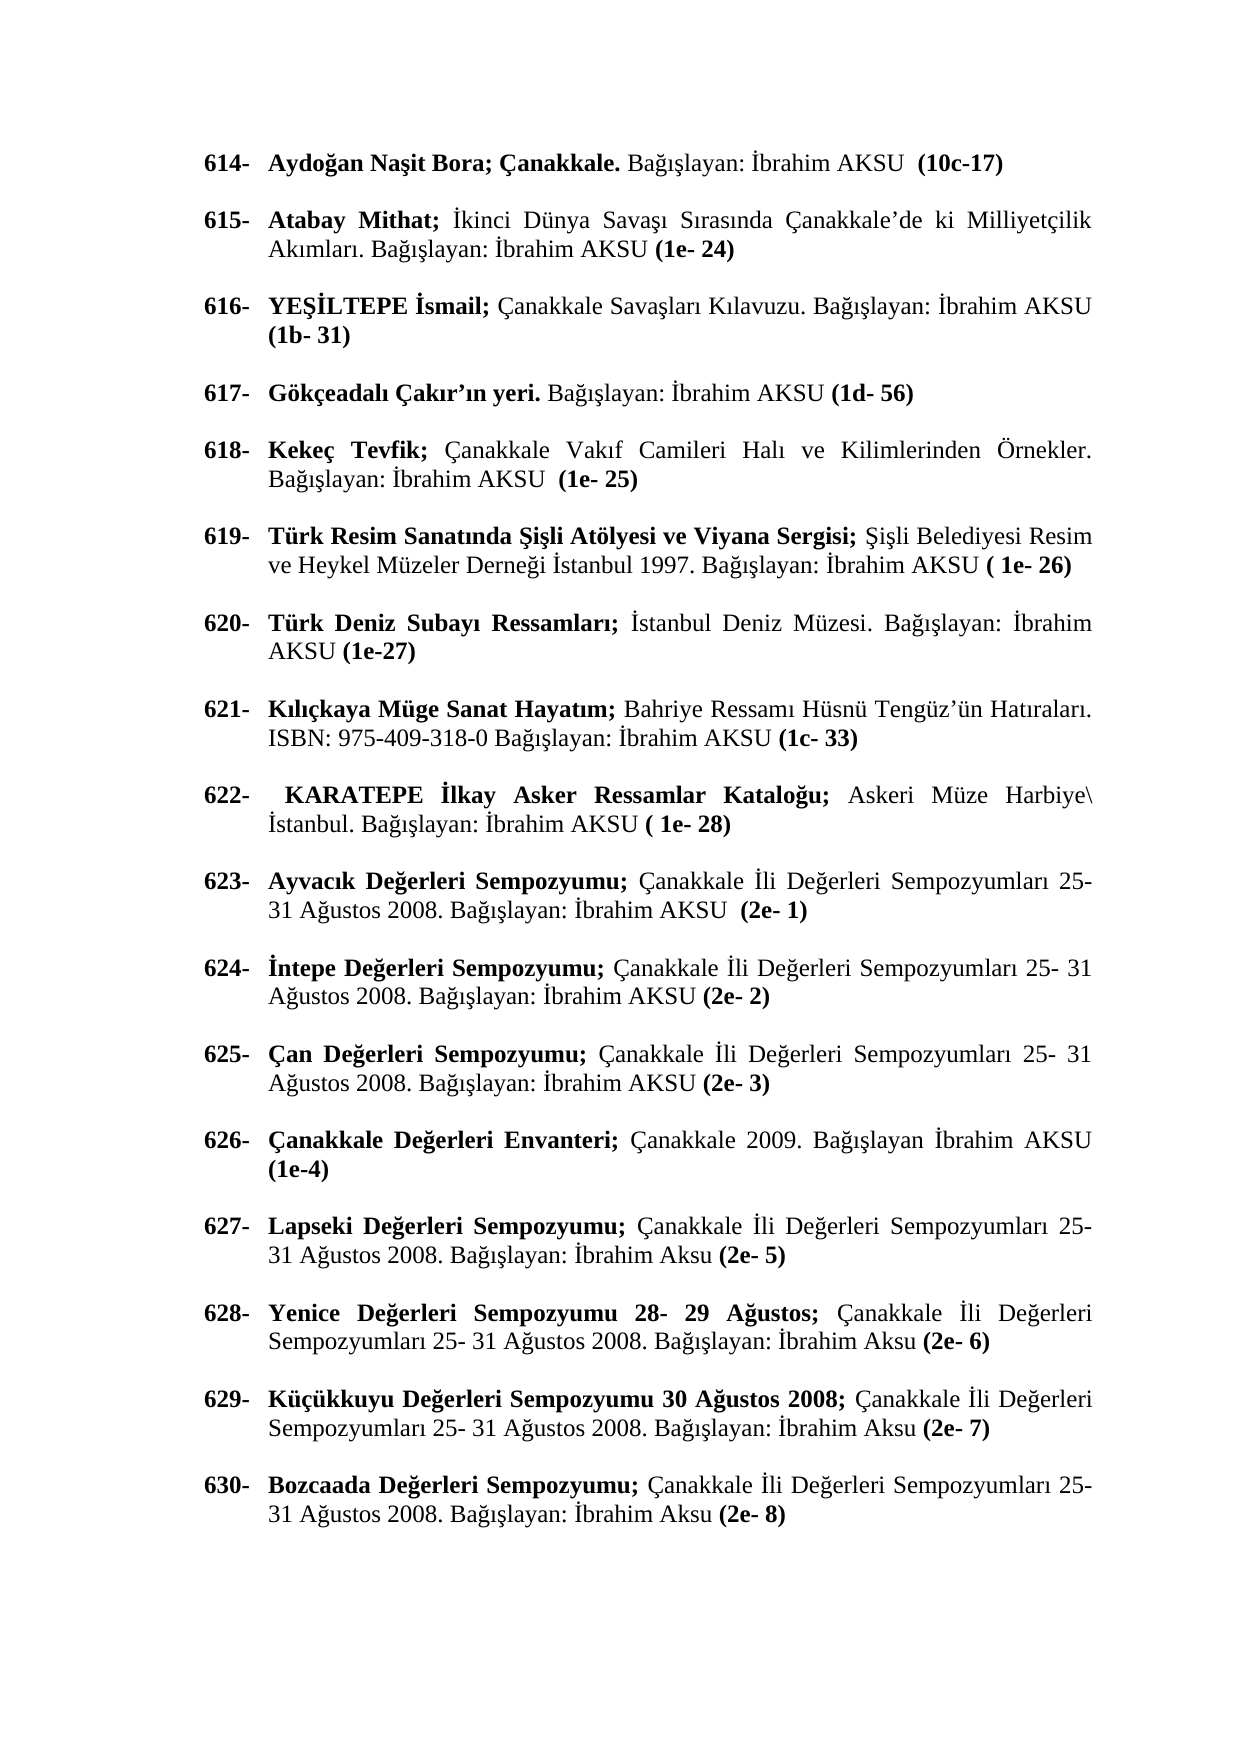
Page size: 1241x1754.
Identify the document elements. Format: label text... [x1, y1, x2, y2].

list Yenice Değerleri Sempozyumu 28- 29 Ağustos; Çanakkale İli Değerleri Sempozyumları 25- 31 Ağustos 2008. Bağışlayan: İbrahim Aksu (2e- 6) [204, 1298, 1093, 1355]
list Ayvacık Değerleri Sempozyumu; Çanakkale İli Değerleri Sempozyumları 25- 31 Ağustos 2008. Bağışlayan: İbrahim AKSU (2e- 1) [204, 866, 1093, 924]
list Kekeç Tevfik; Çanakkale Vakıf Camileri Halı ve Kilimlerinden Örnekler. Bağışlayan: İbrahim AKSU (1e- 25) [204, 435, 1093, 493]
list KARATEPE İlkay Asker Ressamlar Kataloğu; Askeri Müze Harbiye\İstanbul. Bağışlayan: İbrahim AKSU ( 1e- 28) [204, 780, 1093, 838]
list Çanakkale Değerleri Envanteri; Çanakkale 2009. Bağışlayan İbrahim AKSU (1e-4) [204, 1125, 1093, 1183]
list Kılıçkaya Müge Sanat Hayatım; Bahriye Ressamı Hüsnü Tengüz’ün Hatıraları. ISBN: 975-409-318-0 Bağışlayan: İbrahim AKSU (1c- 33) [204, 694, 1093, 751]
list Türk Resim Sanatında Şişli Atölyesi ve Viyana Sergisi; Şişli Belediyesi Resim ve Heykel Müzeler Derneği İstanbul 1997. Bağışlayan: İbrahim AKSU ( 1e- 26) [204, 521, 1093, 579]
list Gökçeadalı Çakır’ın yeri. Bağışlayan: İbrahim AKSU (1d- 56) [204, 378, 1093, 406]
list İntepe Değerleri Sempozyumu; Çanakkale İli Değerleri Sempozyumları 25- 31 Ağustos 2008. Bağışlayan: İbrahim AKSU (2e- 2) [204, 953, 1093, 1010]
list Türk Deniz Subayı Ressamları; İstanbul Deniz Müzesi. Bağışlayan: İbrahim AKSU (1e-27) [204, 608, 1093, 665]
list Aydoğan Naşit Bora; Çanakkale. Bağışlayan: İbrahim AKSU (10c-17) [204, 148, 1093, 176]
list Küçükkuyu Değerleri Sempozyumu 30 Ağustos 2008; Çanakkale İli Değerleri Sempozyumları 25- 31 Ağustos 2008. Bağışlayan: İbrahim Aksu (2e- 7) [204, 1384, 1093, 1441]
list Çan Değerleri Sempozyumu; Çanakkale İli Değerleri Sempozyumları 25- 31 Ağustos 2008. Bağışlayan: İbrahim AKSU (2e- 3) [204, 1039, 1093, 1096]
list YEŞİLTEPE İsmail; Çanakkale Savaşları Kılavuzu. Bağışlayan: İbrahim AKSU (1b- 31) [204, 291, 1093, 349]
list Atabay Mithat; İkinci Dünya Savaşı Sırasında Çanakkale’de ki Milliyetçilik Akımları. Bağışlayan: İbrahim AKSU (1e- 24) [204, 205, 1093, 263]
list Bozcaada Değerleri Sempozyumu; Çanakkale İli Değerleri Sempozyumları 25- 31 Ağustos 2008. Bağışlayan: İbrahim Aksu (2e- 8) [204, 1470, 1093, 1528]
list Lapseki Değerleri Sempozyumu; Çanakkale İli Değerleri Sempozyumları 25- 31 Ağustos 2008. Bağışlayan: İbrahim Aksu (2e- 5) [204, 1211, 1093, 1269]
